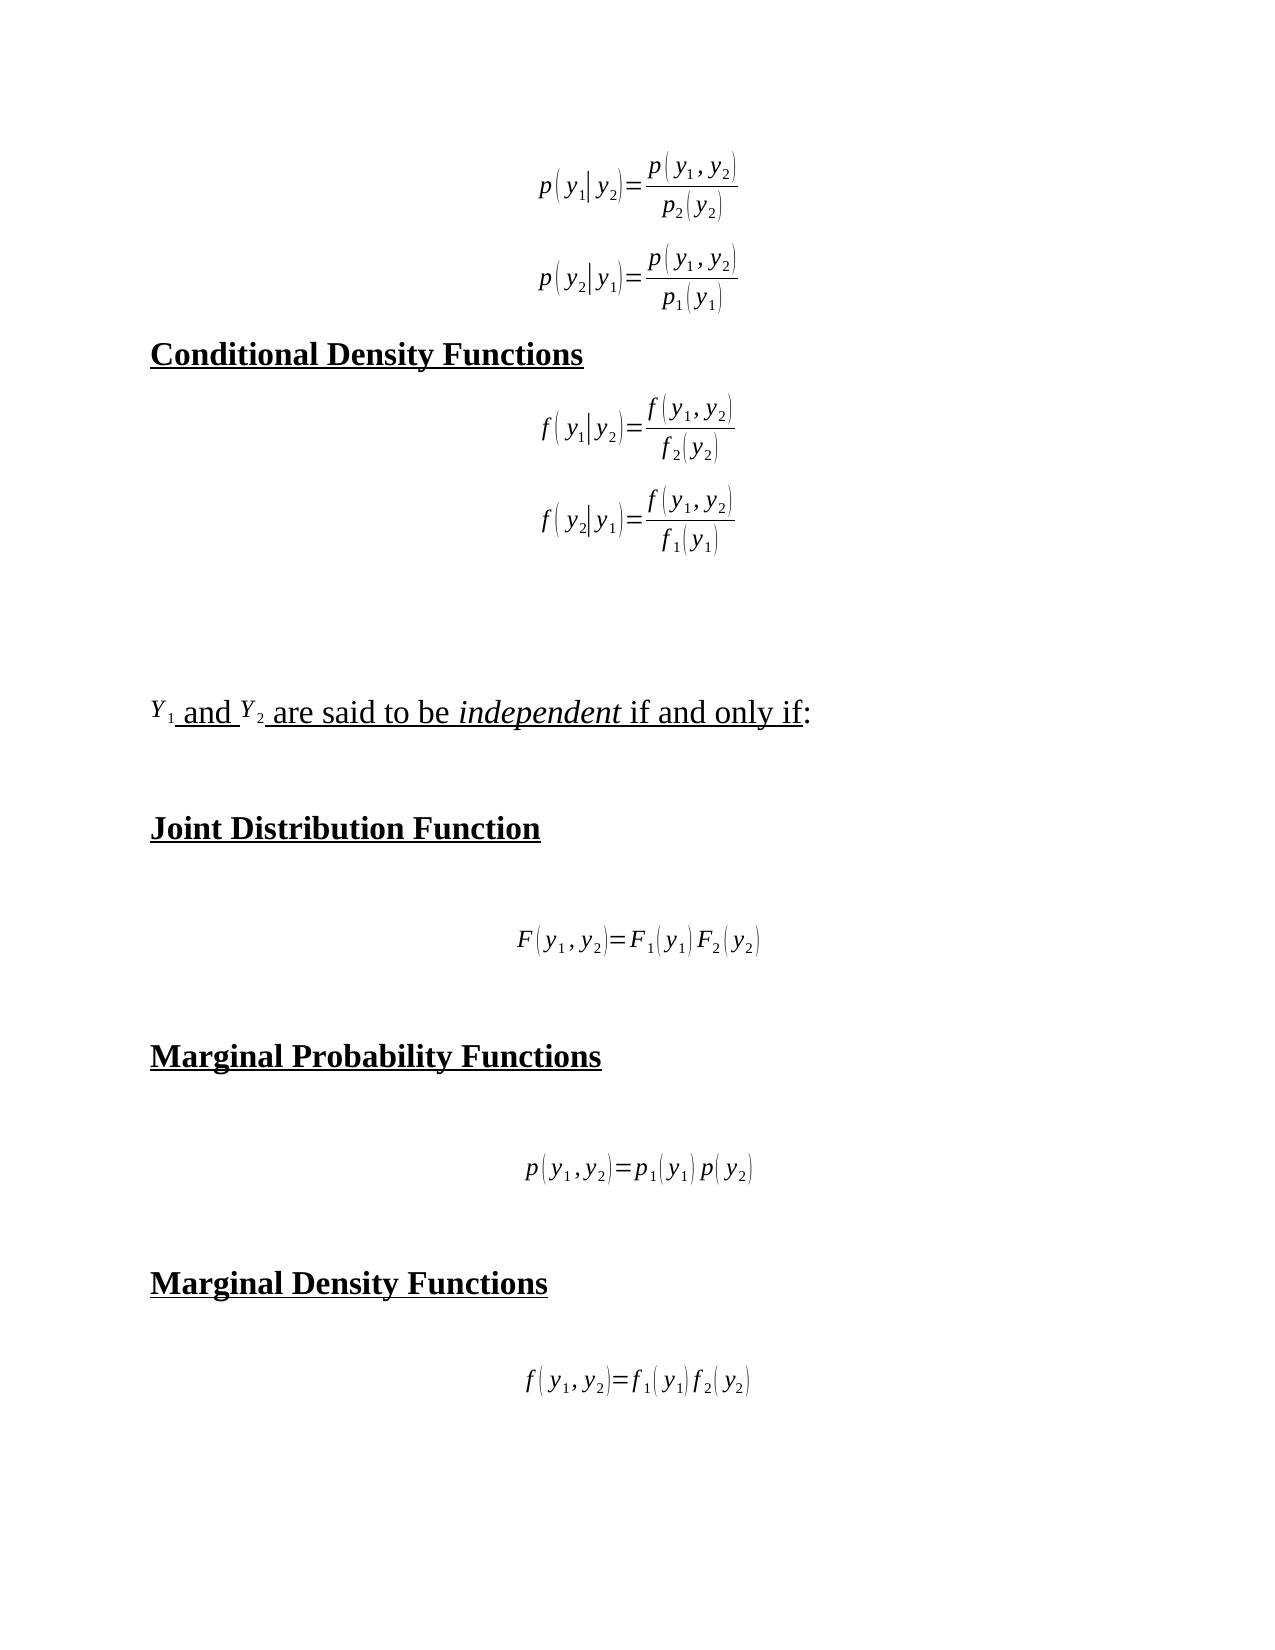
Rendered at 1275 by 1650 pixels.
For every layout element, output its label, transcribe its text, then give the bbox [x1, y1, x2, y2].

text Marginal Probability Functions [150, 1036, 1125, 1074]
text Conditional Density Functions [150, 334, 1125, 372]
text Joint Distribution Function [150, 808, 1125, 847]
text Marginal Density Functions [150, 1263, 1125, 1302]
text and are said to be independent if and only if: [150, 692, 1125, 731]
